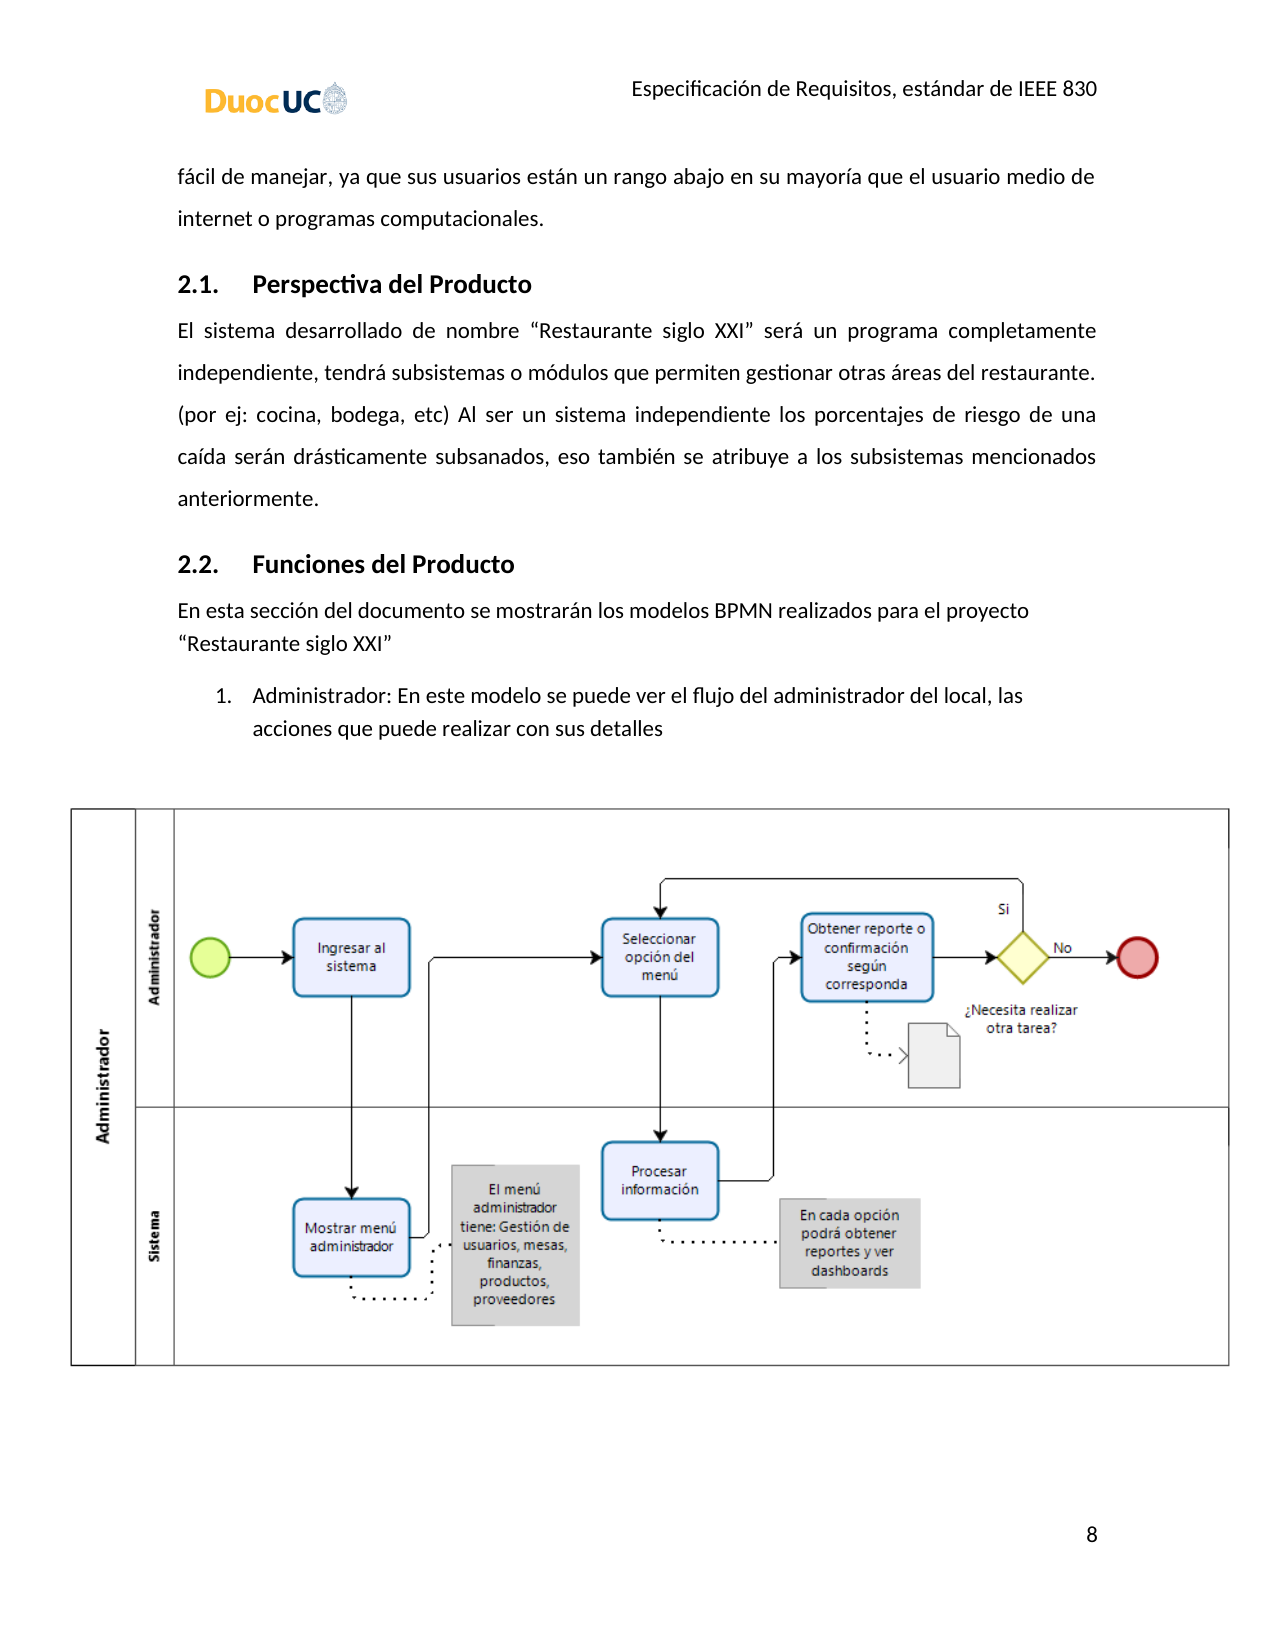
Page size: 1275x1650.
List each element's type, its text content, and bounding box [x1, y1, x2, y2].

text 2.2. Funciones del Producto [177, 547, 1098, 580]
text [177, 162, 1098, 232]
list Administrador: En este modelo se puede ver el flujo del administrador del local, las acciones que puede realizar con sus detalles [215, 682, 1098, 742]
picture [63, 802, 1235, 1374]
text El sistema desarrollado de nombre “Restaurante siglo XXI” será un programa completamente independiente, tendrá subsistemas o módulos que permiten gestionar otras áreas del restaurante. (por ej: cocina, bodega, etc) Al ser un sistema independiente los porcentajes de riesgo de una caída serán drásticamente subsanados, eso también se atribuye a los subsistemas mencionados anteriormente. [177, 316, 1098, 512]
text 2.1. Perspectiva del Producto [177, 267, 1098, 300]
text En esta sección del documento se mostrarán los modelos BPMN realizados para el proyecto “Restaurante siglo XXI” [177, 596, 1098, 657]
picture [198, 78, 352, 117]
